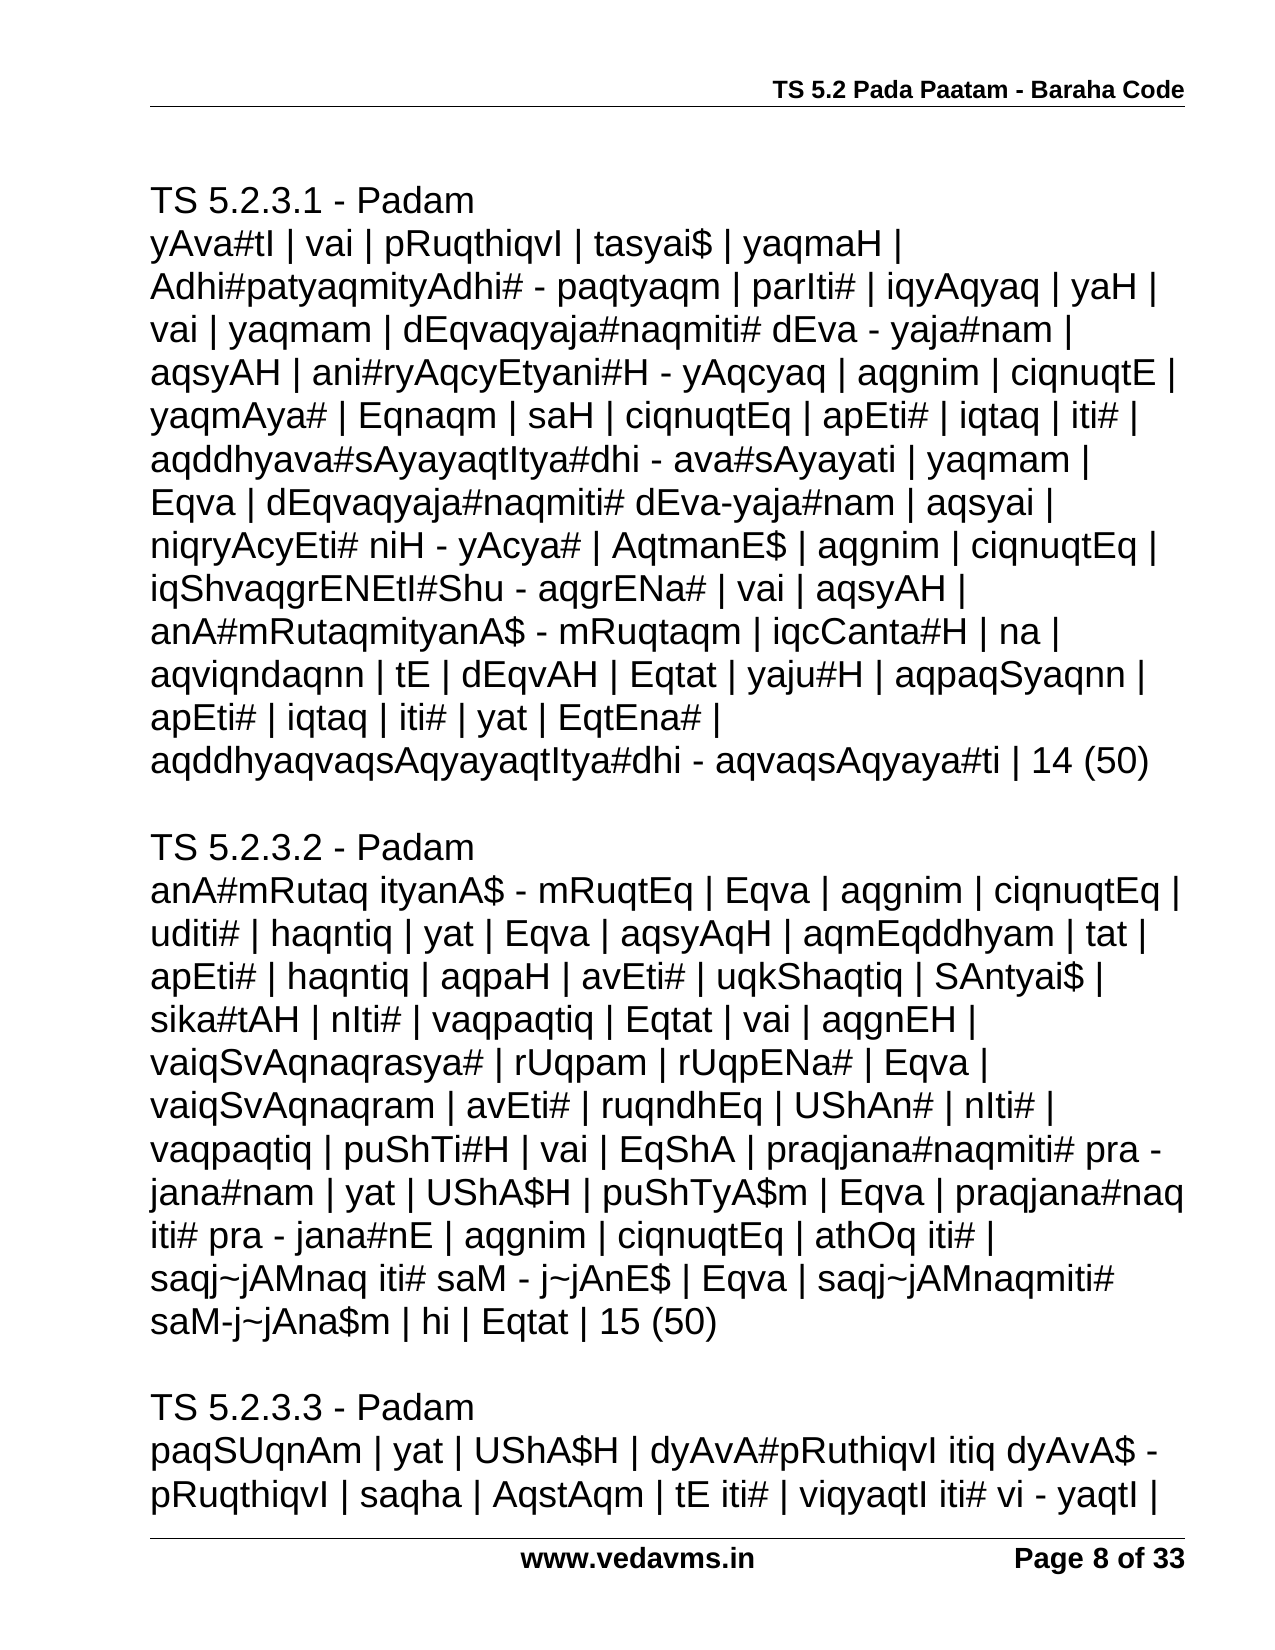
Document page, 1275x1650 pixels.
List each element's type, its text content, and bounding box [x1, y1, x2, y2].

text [150, 1429, 1185, 1515]
text TS 5.2.3.3 - Padam [150, 1386, 1185, 1429]
text TS 5.2.3.1 - Padam [150, 178, 1185, 221]
text yAva#tI | vai | pRuqthiqvI | tasyai$ | yaqmaH | Adhi#patyaqmityAdhi# - paqtyaqm | parIti# | iqyAqyaq | yaH | vai | yaqmam | dEqvaqyaja#naqmiti# dEva - yaja#nam | aqsyAH | ani#ryAqcyEtyani#H - yAqcyaq | aqgnim | ciqnuqtE | yaqmAya# | Eqnaqm | saH | ciqnuqtEq | apEti# | iqtaq | iti# | aqddhyava#sAyayaqtItya#dhi - ava#sAyayati | yaqmam | Eqva | dEqvaqyaja#naqmiti# dEva-yaja#nam | aqsyai | niqryAcyEti# niH - yAcya# | AqtmanE$ | aqgnim | ciqnuqtEq | iqShvaqgrENEtI#Shu - aqgrENa# | vai | aqsyAH | anA#mRutaqmityanA$ - mRuqtaqm | iqcCanta#H | na | aqviqndaqnn | tE | dEqvAH | Eqtat | yaju#H | aqpaqSyaqnn | apEti# | iqtaq | iti# | yat | EqtEna# | aqddhyaqvaqsAqyayaqtItya#dhi - aqvaqsAqyaya#ti | 14 (50) [150, 221, 1185, 782]
text TS 5.2.3.2 - Padam [150, 825, 1185, 868]
text anA#mRutaq ityanA$ - mRuqtEq | Eqva | aqgnim | ciqnuqtEq | uditi# | haqntiq | yat | Eqva | aqsyAqH | aqmEqddhyam | tat | apEti# | haqntiq | aqpaH | avEti# | uqkShaqtiq | SAntyai$ | sika#tAH | nIti# | vaqpaqtiq | Eqtat | vai | aqgnEH | vaiqSvAqnaqrasya# | rUqpam | rUqpENa# | Eqva | vaiqSvAqnaqram | avEti# | ruqndhEq | UShAn# | nIti# | vaqpaqtiq | puShTi#H | vai | EqShA | praqjana#naqmiti# pra - jana#nam | yat | UShA$H | puShTyA$m | Eqva | praqjana#naq iti# pra - jana#nE | aqgnim | ciqnuqtEq | athOq iti# | saqj~jAMnaq iti# saM - j~jAnE$ | Eqva | saqj~jAMnaqmiti# saM-j~jAna$m | hi | Eqtat | 15 (50) [150, 868, 1185, 1342]
